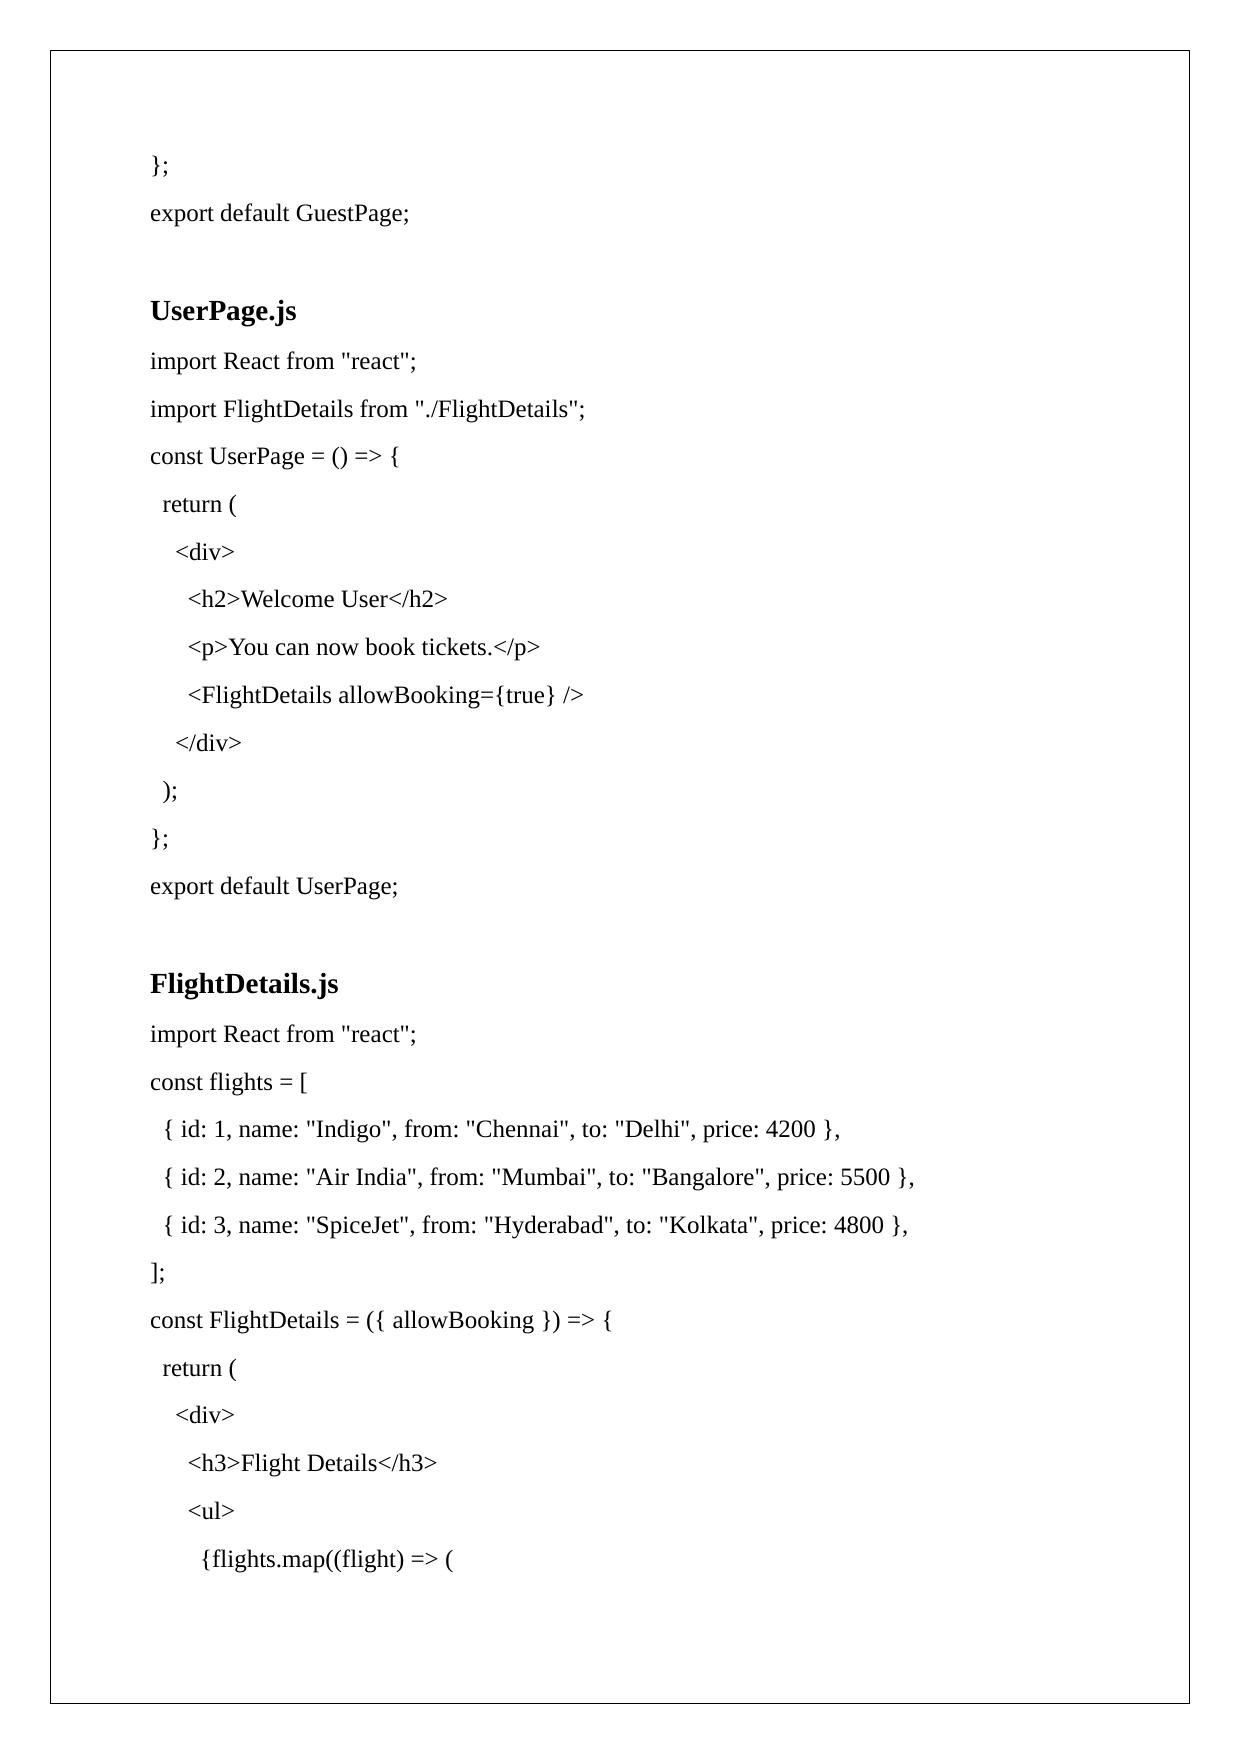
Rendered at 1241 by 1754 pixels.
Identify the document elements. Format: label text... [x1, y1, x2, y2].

text return ( [150, 1353, 1090, 1382]
text </div> [150, 728, 1090, 756]
text { id: 1, name: "Indigo", from: "Chennai", to: "Delhi", price: 4200 }, [150, 1114, 1090, 1143]
text ]; [150, 1257, 1090, 1286]
text <FlightDetails allowBooking={true} /> [150, 680, 1090, 709]
text <p>You can now book tickets.</p> [150, 632, 1090, 661]
text <h2>Welcome User</h2> [150, 584, 1090, 613]
text <h3>Flight Details</h3> [150, 1448, 1090, 1477]
text { id: 3, name: "SpiceJet", from: "Hyderabad", to: "Kolkata", price: 4800 }, [150, 1210, 1090, 1238]
text const UserPage = () => { [150, 441, 1090, 470]
text import FlightDetails from "./FlightDetails"; [150, 394, 1090, 422]
text <div> [150, 537, 1090, 566]
text export default GuestPage; [150, 198, 1090, 226]
text { id: 2, name: "Air India", from: "Mumbai", to: "Bangalore", price: 5500 }, [150, 1162, 1090, 1191]
text UserPage.js [150, 293, 1090, 327]
text export default UserPage; [150, 871, 1090, 899]
text <ul> [150, 1496, 1090, 1525]
text return ( [150, 489, 1090, 518]
text const flights = [ [150, 1067, 1090, 1095]
text const FlightDetails = ({ allowBooking }) => { [150, 1305, 1090, 1334]
text {flights.map((flight) => ( [150, 1544, 1090, 1572]
text ); [150, 775, 1090, 804]
text }; [150, 823, 1090, 852]
text <div> [150, 1401, 1090, 1429]
text import React from "react"; [150, 346, 1090, 375]
text FlightDetails.js [150, 966, 1090, 1000]
text }; [150, 150, 1090, 179]
text import React from "react"; [150, 1019, 1090, 1048]
